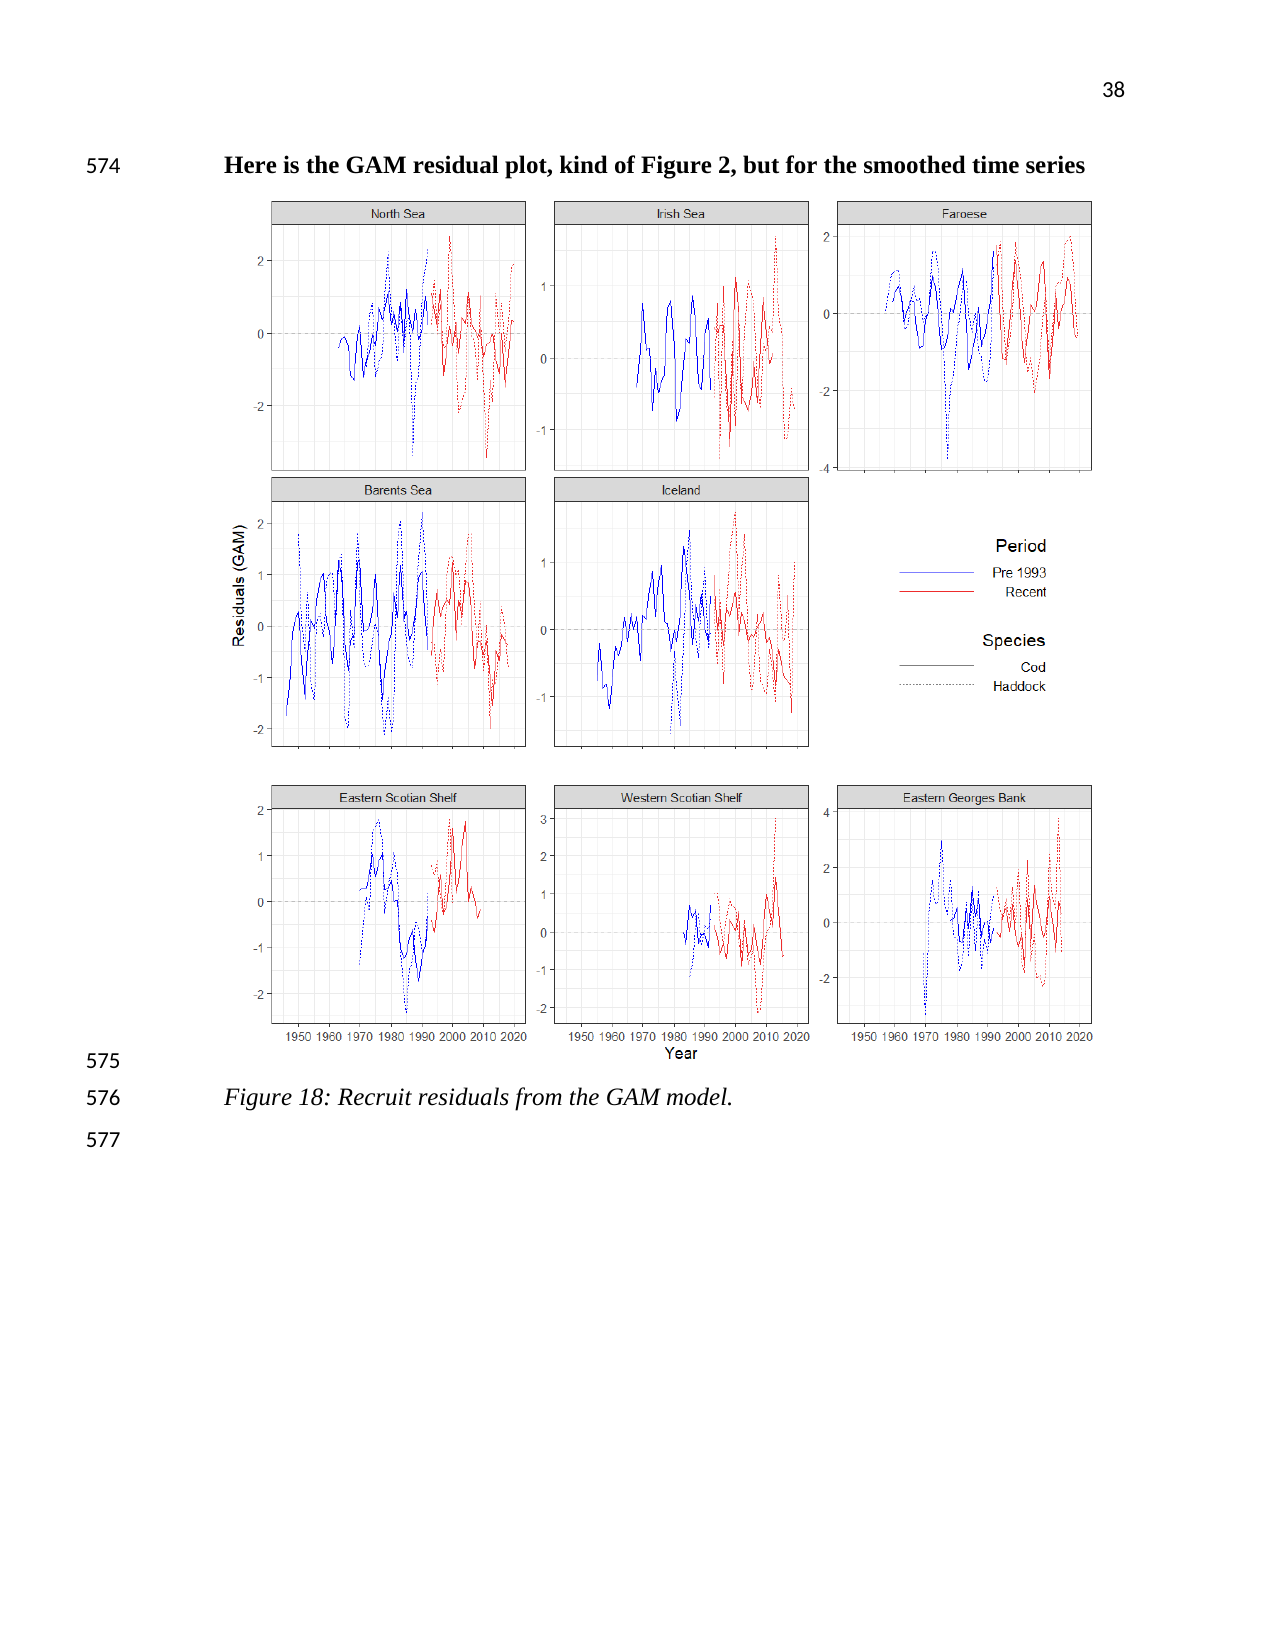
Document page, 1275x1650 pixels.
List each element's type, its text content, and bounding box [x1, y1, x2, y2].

text Here is the GAM residual plot, kind of Figure 2, but for the smoothed time series [150, 150, 1125, 179]
picture [223, 193, 1099, 1069]
text Figure 18: Recruit residuals from the GAM model. [150, 1082, 1125, 1111]
